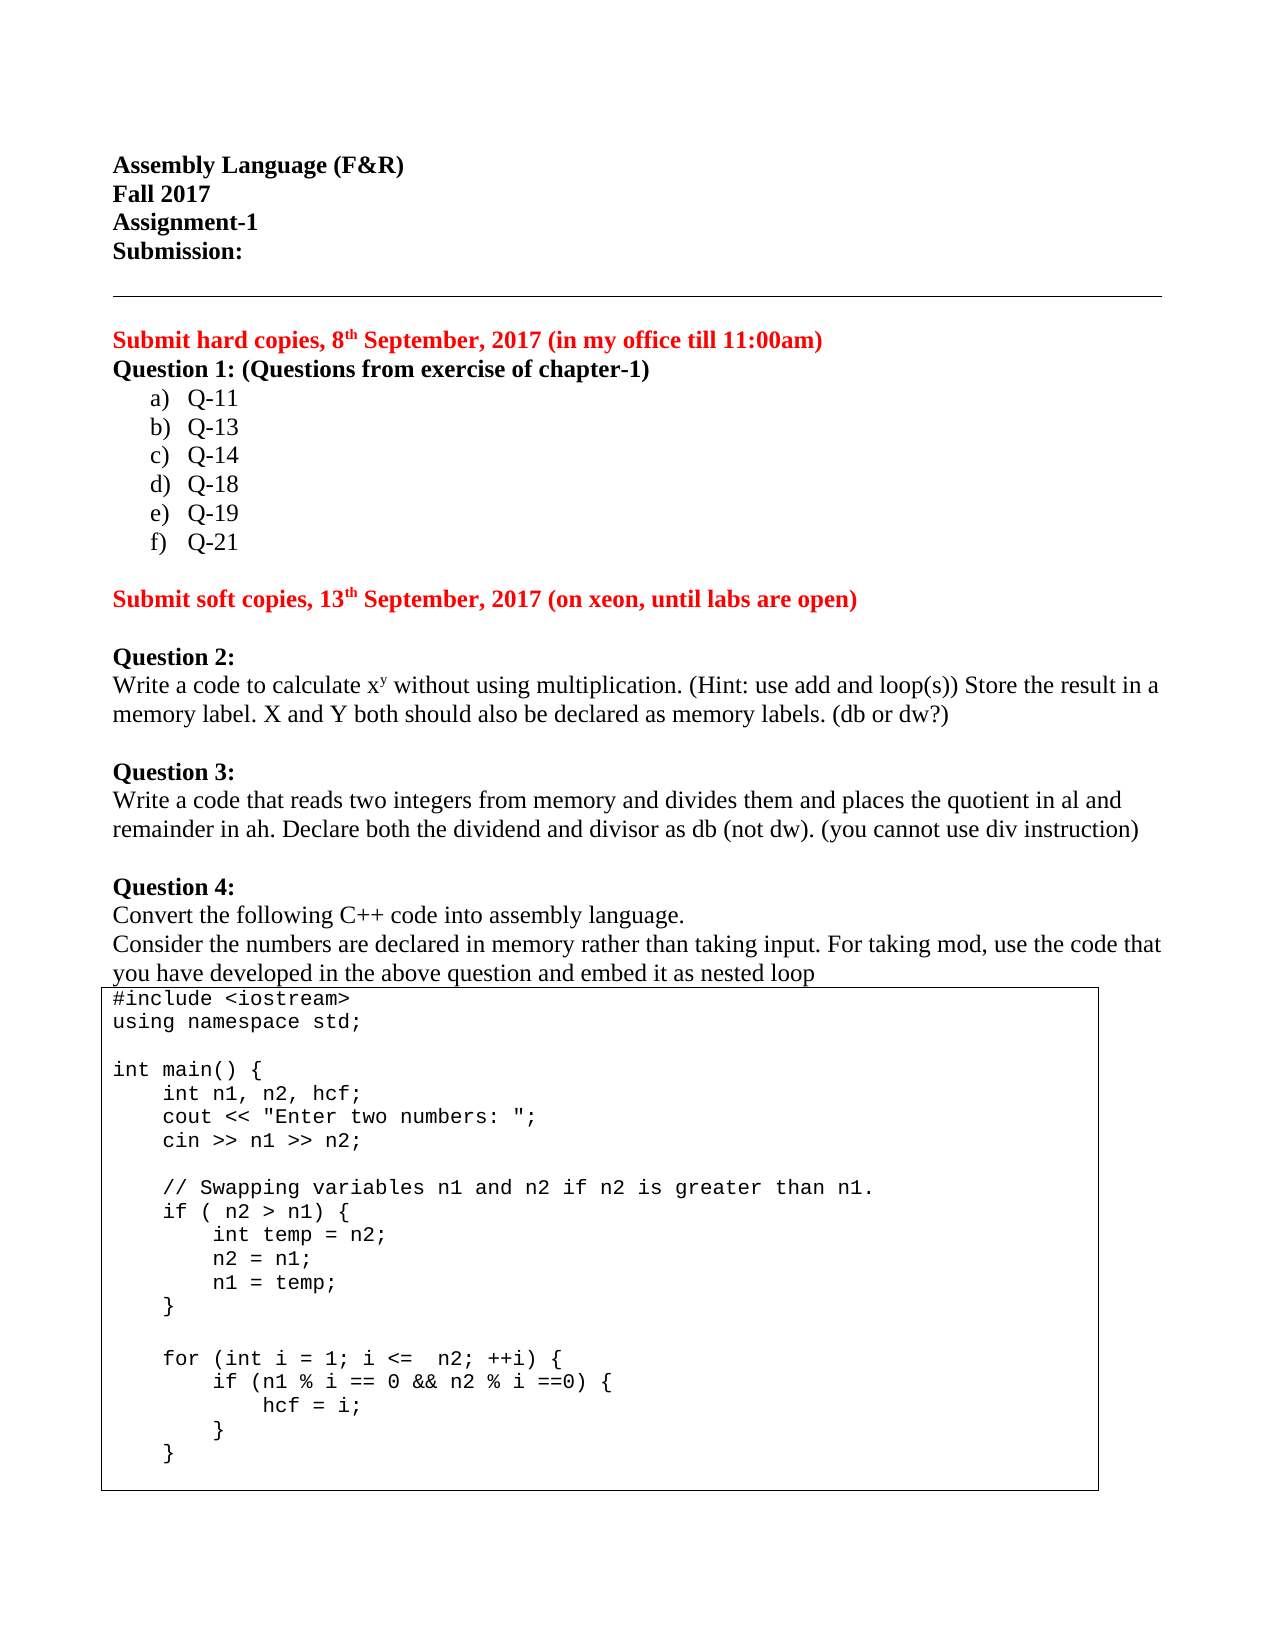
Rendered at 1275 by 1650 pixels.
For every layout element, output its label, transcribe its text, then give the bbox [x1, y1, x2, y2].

text Submit hard copies, 8th September, 2017 (in my office till 11:00am) [112, 326, 1162, 354]
list Q-11 [150, 383, 1162, 412]
text Question 1: (Questions from exercise of chapter-1) [112, 354, 1162, 383]
text Question 3: [112, 757, 1162, 786]
list Q-21 [150, 527, 1162, 556]
text Write a code that reads two integers from memory and divides them and places the quotient in al and remainder in ah. Declare both the dividend and divisor as db (not dw). (you cannot use div instruction) [112, 786, 1162, 843]
text Fall 2017 [112, 179, 1162, 207]
list Q-14 [150, 441, 1162, 469]
list Q-19 [150, 498, 1162, 527]
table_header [102, 988, 1098, 1489]
text Question 2: [112, 642, 1162, 671]
text Assembly Language (F&R) [112, 150, 1162, 179]
text Convert the following C++ code into assembly language. [112, 901, 1162, 929]
text Submit soft copies, 13th September, 2017 (on xeon, until labs are open) [112, 584, 1162, 613]
text Consider the numbers are declared in memory rather than taking input. For taking mod, use the code that you have developed in the above question and embed it as nested loop [112, 929, 1162, 987]
text Assignment-1 [112, 207, 1162, 236]
text Submission: [112, 236, 1162, 265]
list Q-13 [150, 412, 1162, 441]
text Question 4: [112, 872, 1162, 901]
text Write a code to calculate xy without using multiplication. (Hint: use add and loop(s)) Store the result in a memory label. X and Y both should also be declared as memory labels. (db or dw?) [112, 671, 1162, 728]
list Q-18 [150, 469, 1162, 498]
